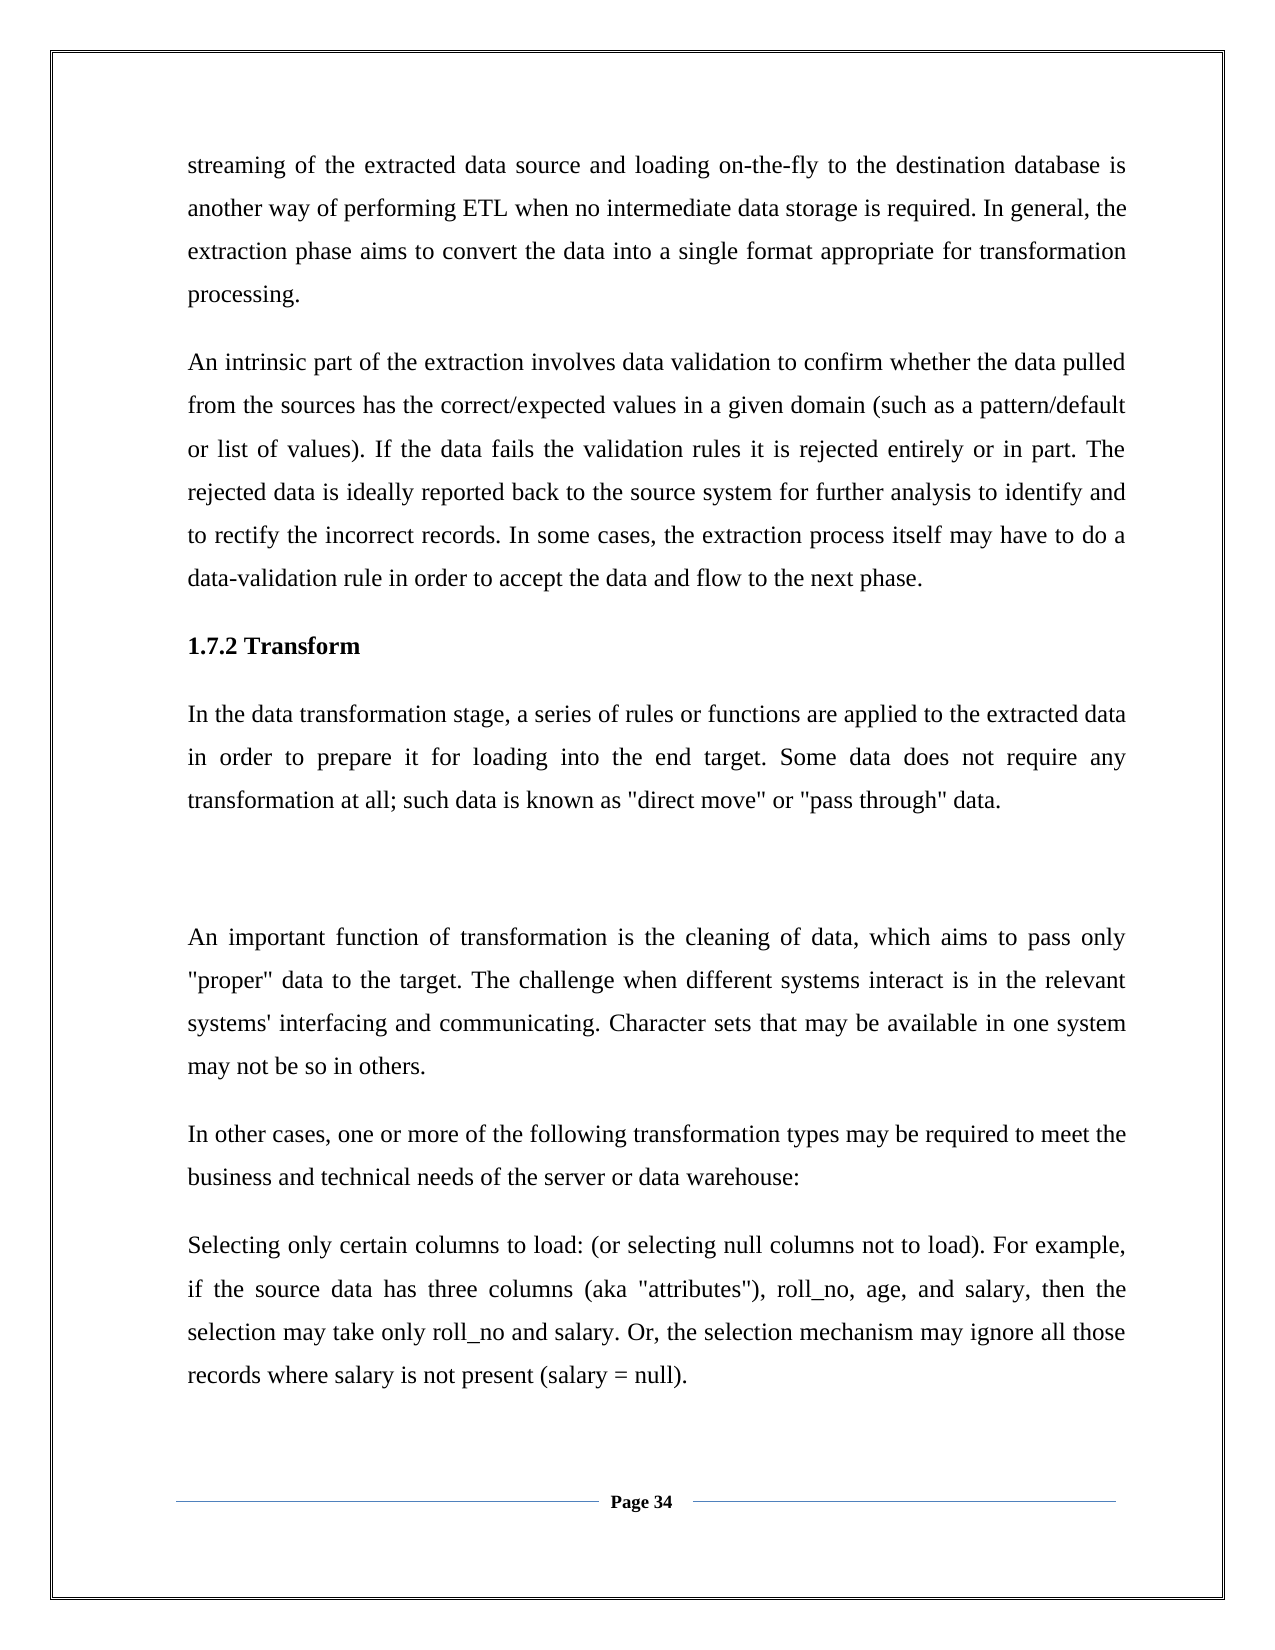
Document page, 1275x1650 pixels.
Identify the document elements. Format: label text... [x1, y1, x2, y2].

text In the data transformation stage, a series of rules or functions are applied to the extracted data in order to prepare it for loading into the end target. Some data does not require any transformation at all; such data is known as "direct move" or "pass through" data. [187, 699, 1127, 814]
text Selecting only certain columns to load: (or selecting null columns not to load). For example, if the source data has three columns (aka "attributes"), roll_no, age, and salary, then the selection may take only roll_no and salary. Or, the selection mechanism may ignore all those records where salary is not present (salary = null). [187, 1231, 1127, 1389]
text An important function of transformation is the cleaning of data, which aims to pass only "proper" data to the target. The challenge when different systems interact is in the relevant systems' interfacing and communicating. Character sets that may be available in one system may not be so in others. [187, 922, 1127, 1080]
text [187, 150, 1127, 308]
text In other cases, one or more of the following transformation types may be required to meet the business and technical needs of the server or data warehouse: [187, 1119, 1127, 1191]
text 1.7.2 Transform [187, 631, 1127, 660]
text An intrinsic part of the extraction involves data validation to confirm whether the data pulled from the sources has the correct/expected values in a given domain (such as a pattern/default or list of values). If the data fails the validation rules it is rejected entirely or in part. The rejected data is ideally reported back to the source system for further analysis to identify and to rectify the incorrect records. In some cases, the extraction process itself may have to do a data-validation rule in order to accept the data and flow to the next phase. [187, 347, 1127, 592]
